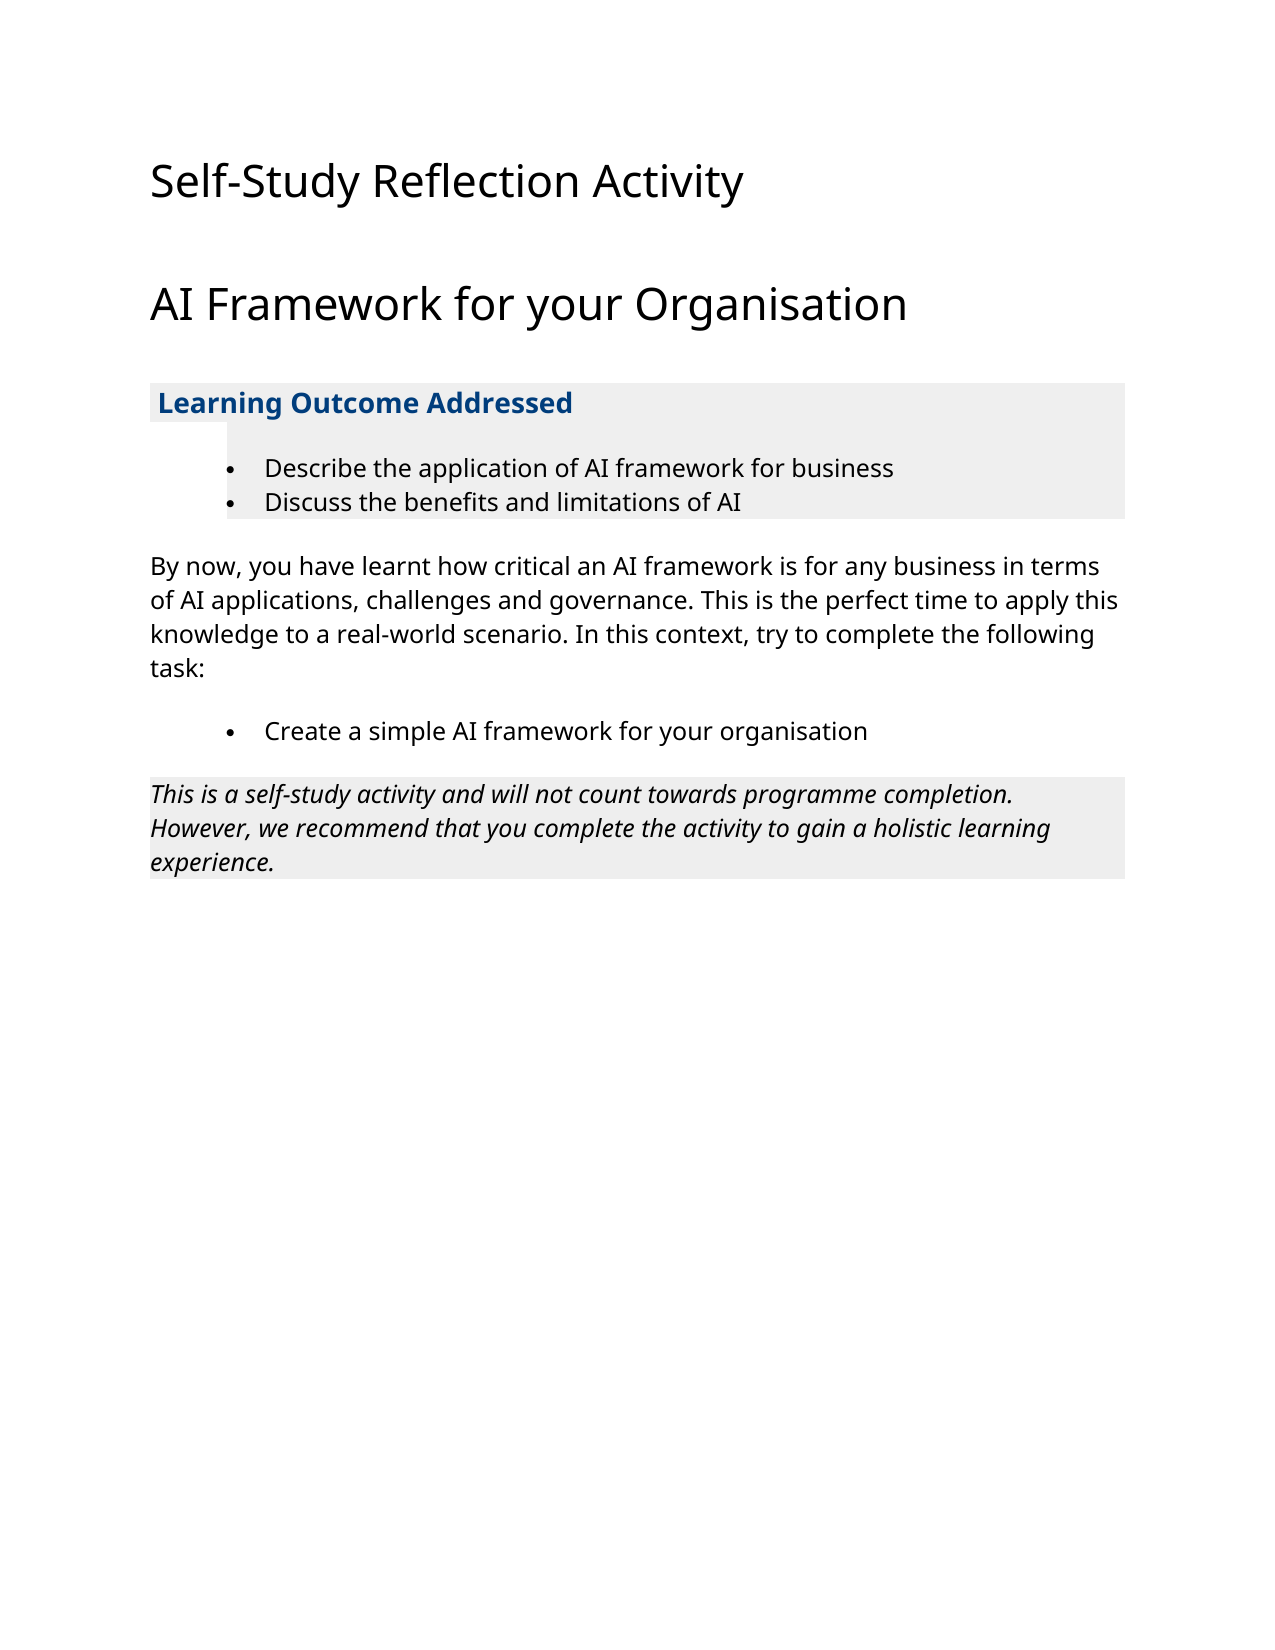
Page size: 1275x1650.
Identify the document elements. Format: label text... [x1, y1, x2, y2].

text AI Framework for your Organisation [150, 272, 1125, 333]
text Learning Outcome Addressed [150, 383, 1125, 422]
text By now, you have learnt how critical an AI framework is for any business in terms of AI applications, challenges and governance. This is the perfect time to apply this knowledge to a real-world scenario. In this context, try to complete the following task: [150, 548, 1125, 684]
text This is a self-study activity and will not count towards programme completion. However, we recommend that you complete the activity to gain a holistic learning experience. [150, 777, 1125, 879]
list Discuss the benefits and limitations of AI [227, 485, 1125, 519]
list Describe the application of AI framework for business [227, 451, 1125, 485]
text Self-Study Reflection Activity [150, 150, 1125, 211]
list Create a simple AI framework for your organisation [227, 714, 1125, 748]
